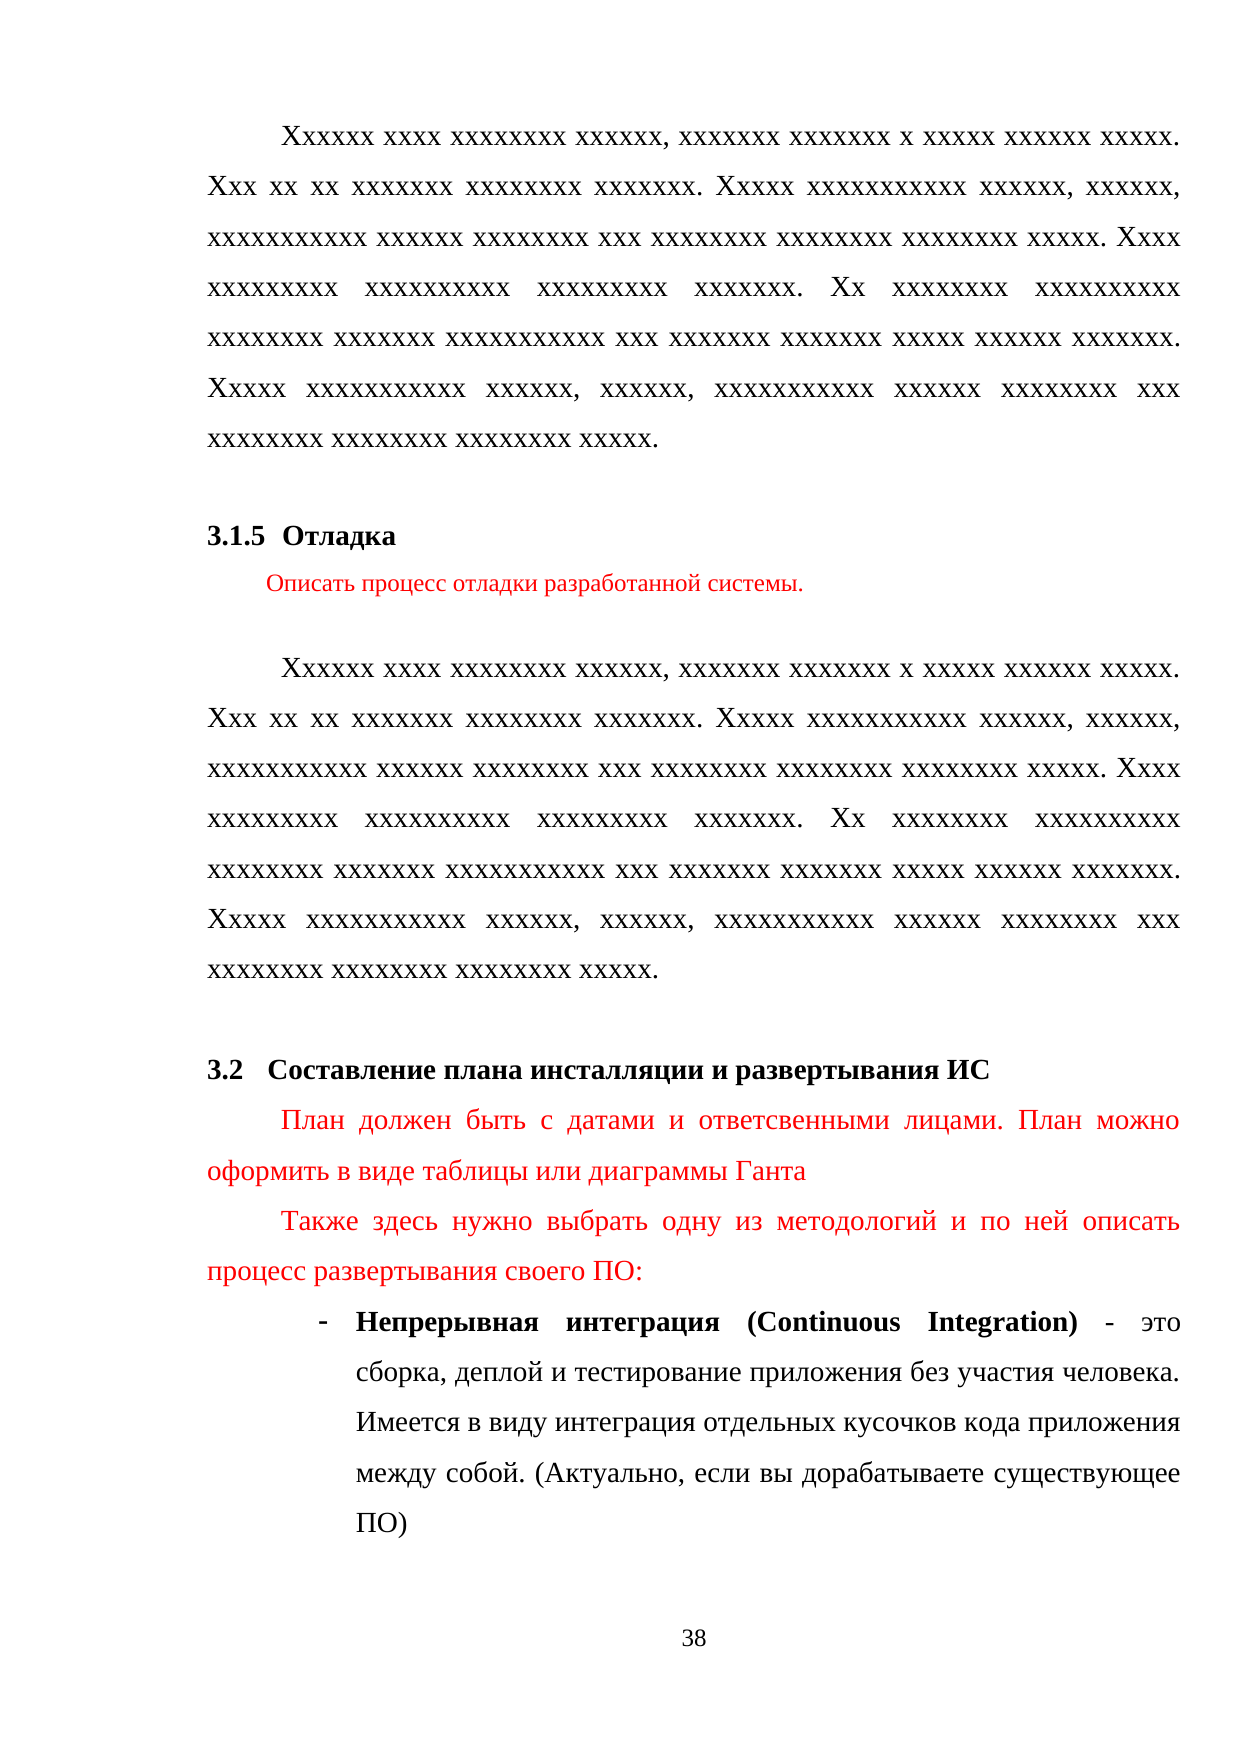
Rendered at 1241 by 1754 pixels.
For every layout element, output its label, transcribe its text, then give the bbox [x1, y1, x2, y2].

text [207, 118, 1181, 453]
text Также здесь нужно выбрать одну из методологий и по ней описать процесс развертывания своего ПО: [207, 1203, 1181, 1287]
subtitle Отладка [207, 518, 1181, 552]
subtitle Составление плана инсталляции и развертывания ИС [207, 1052, 1181, 1086]
text Описать процесс отладки разработанной системы. [266, 568, 1181, 597]
text План должен быть с датами и ответсвенными лицами. План можно оформить в виде таблицы или диаграммы Ганта [207, 1102, 1181, 1186]
list Непрерывная интеграция (Continuous Integration) - это сборка, деплой и тестирование приложения без участия человека. Имеется в виду интеграция отдельных кусочков кода приложения между собой. (Актуально, если вы дорабатываете существующее ПО) [318, 1304, 1181, 1539]
